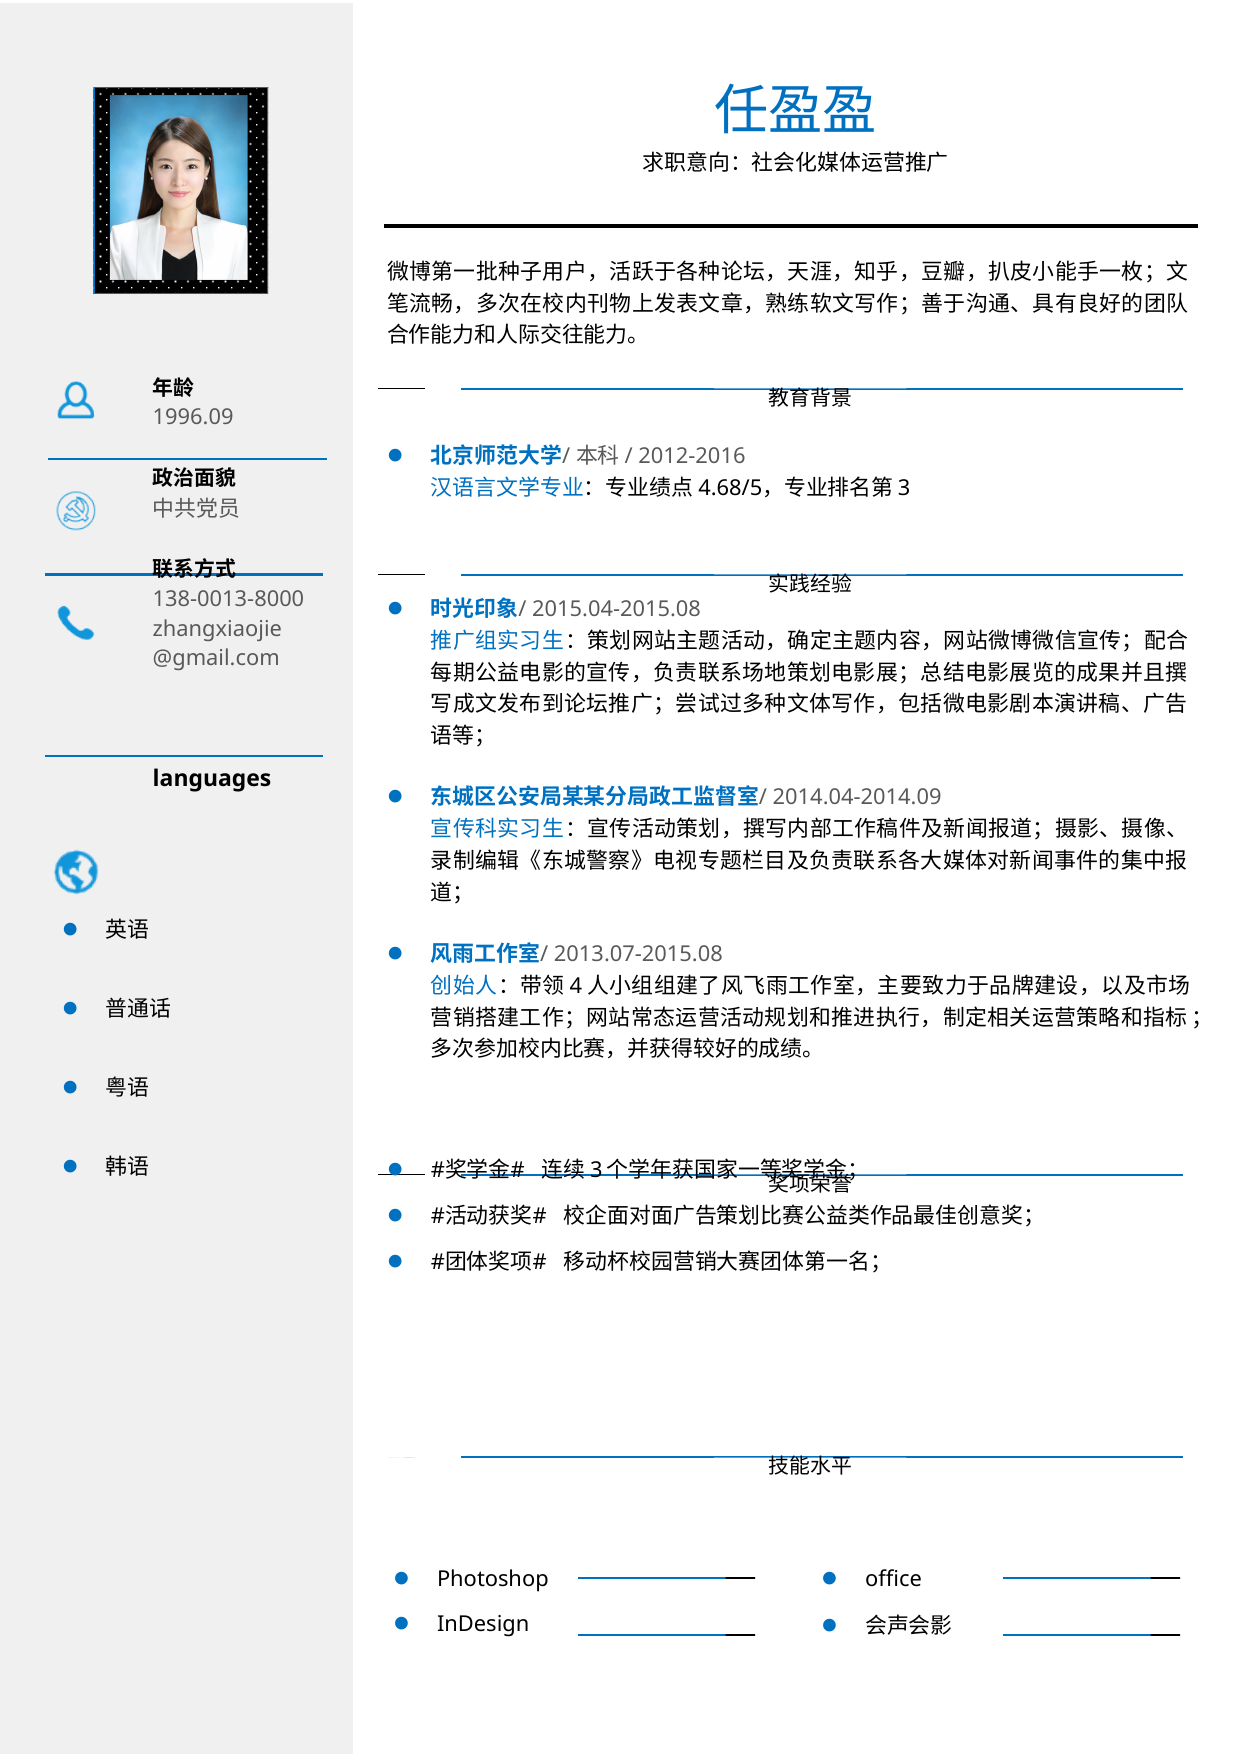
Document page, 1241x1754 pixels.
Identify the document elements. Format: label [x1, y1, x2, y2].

picture [95, 88, 267, 293]
picture [55, 602, 97, 644]
picture [55, 379, 97, 421]
picture [46, 844, 106, 905]
picture [55, 490, 97, 532]
